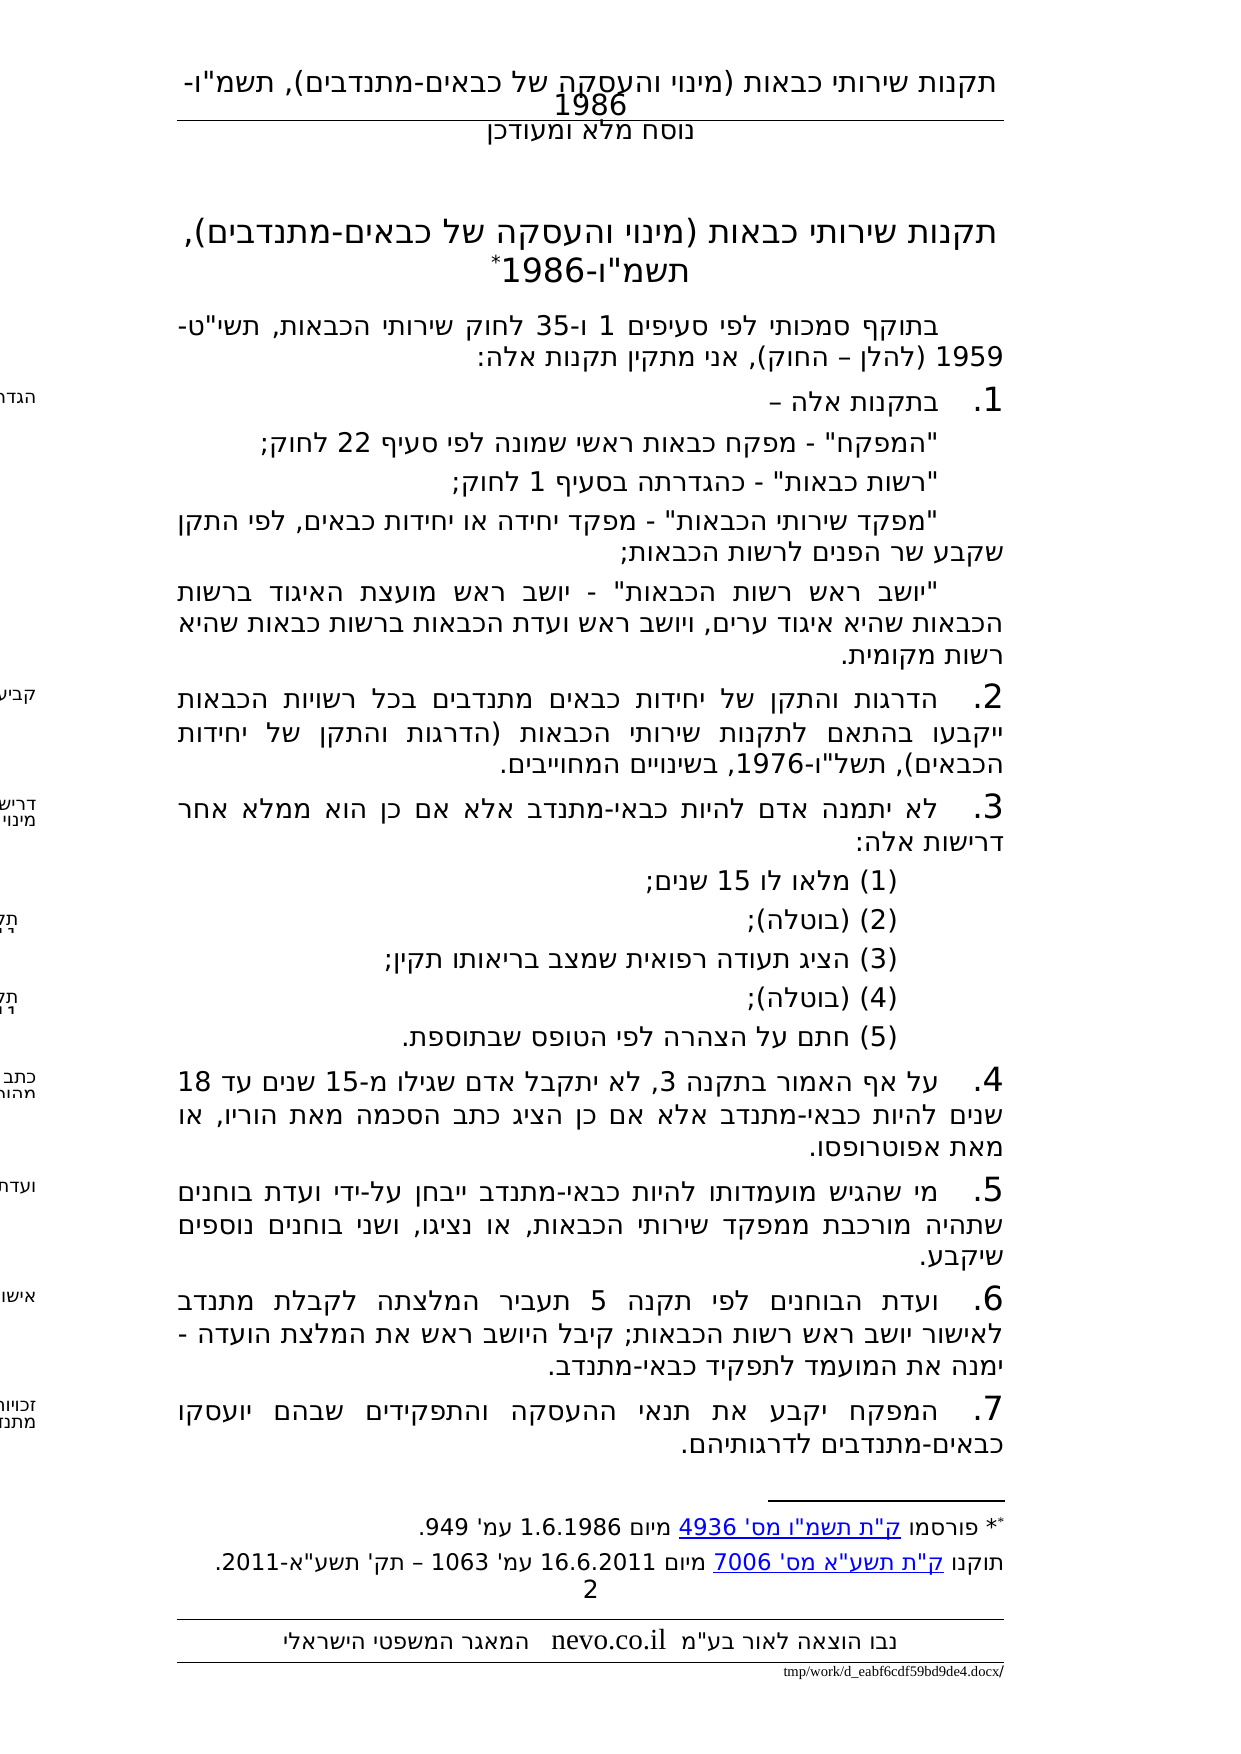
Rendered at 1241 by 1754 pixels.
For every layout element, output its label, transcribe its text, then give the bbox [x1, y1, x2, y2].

text "המפקח" - מפקח כבאות ראשי שמונה לפי סעיף 22 לחוק; [177, 427, 1004, 459]
text תקנות שירותי כבאות (מינוי והעסקה של כבאים-מתנדבים), תשמ"ו-1986* [177, 212, 1004, 290]
text 5. מי שהגיש מועמדותו להיות כבאי-מתנדב ייבחן על-ידי ועדת בוחנים שתהיה מורכבת ממפקד שירותי הכבאות, או נציגו, ושני בוחנים נוספים שיקבע. [177, 1170, 1004, 1272]
text "יושב ראש רשות הכבאות" - יושב ראש מועצת האיגוד ברשות הכבאות שהיא איגוד ערים, ויושב ראש ועדת הכבאות ברשות כבאות שהיא רשות מקומית. [177, 576, 1004, 671]
text (2) (בוטלה); [177, 904, 898, 936]
text (4) (בוטלה); [177, 983, 898, 1014]
text 1. בתקנות אלה – [177, 381, 1004, 419]
text (5) חתם על הצהרה לפי הטופס שבתוספת. [177, 1022, 898, 1053]
text (1) מלאו לו 15 שנים; [177, 865, 898, 897]
text 7. המפקח יקבע את תנאי ההעסקה והתפקידים שבהם יועסקו כבאים-מתנדבים לדרגותיהם. [177, 1389, 1004, 1459]
text בתוקף סמכותי לפי סעיפים 1 ו-35 לחוק שירותי הכבאות, תשי"ט-1959 (להלן – החוק), אני מתקין תקנות אלה: [177, 310, 1004, 373]
text (3) הציג תעודה רפואית שמצב בריאותו תקין; [177, 943, 898, 975]
text "מפקד שירותי הכבאות" - מפקד יחידה או יחידות כבאים, לפי התקן שקבע שר הפנים לרשות הכבאות; [177, 505, 1004, 568]
text 4. על אף האמור בתקנה 3, לא יתקבל אדם שגילו מ-15 שנים עד 18 שנים להיות כבאי-מתנדב אלא אם כן הציג כתב הסכמה מאת הוריו, או מאת אפוטרופסו. [177, 1061, 1004, 1163]
text 3. לא יתמנה אדם להיות כבאי-מתנדב אלא אם כן הוא ממלא אחר דרישות אלה: [177, 787, 1004, 858]
text 6. ועדת הבוחנים לפי תקנה 5 תעביר המלצתה לקבלת מתנדב לאישור יושב ראש רשות הכבאות; קיבל היושב ראש את המלצת הועדה - ימנה את המועמד לתפקיד כבאי-מתנדב. [177, 1280, 1004, 1382]
text "רשות כבאות" - כהגדרתה בסעיף 1 לחוק; [177, 466, 1004, 498]
text 2. הדרגות והתקן של יחידות כבאים מתנדבים בכל רשויות הכבאות ייקבעו בהתאם לתקנות שירותי הכבאות (הדרגות והתקן של יחידות הכבאים), תשל"ו-1976, בשינויים המחוייבים. [177, 678, 1004, 780]
